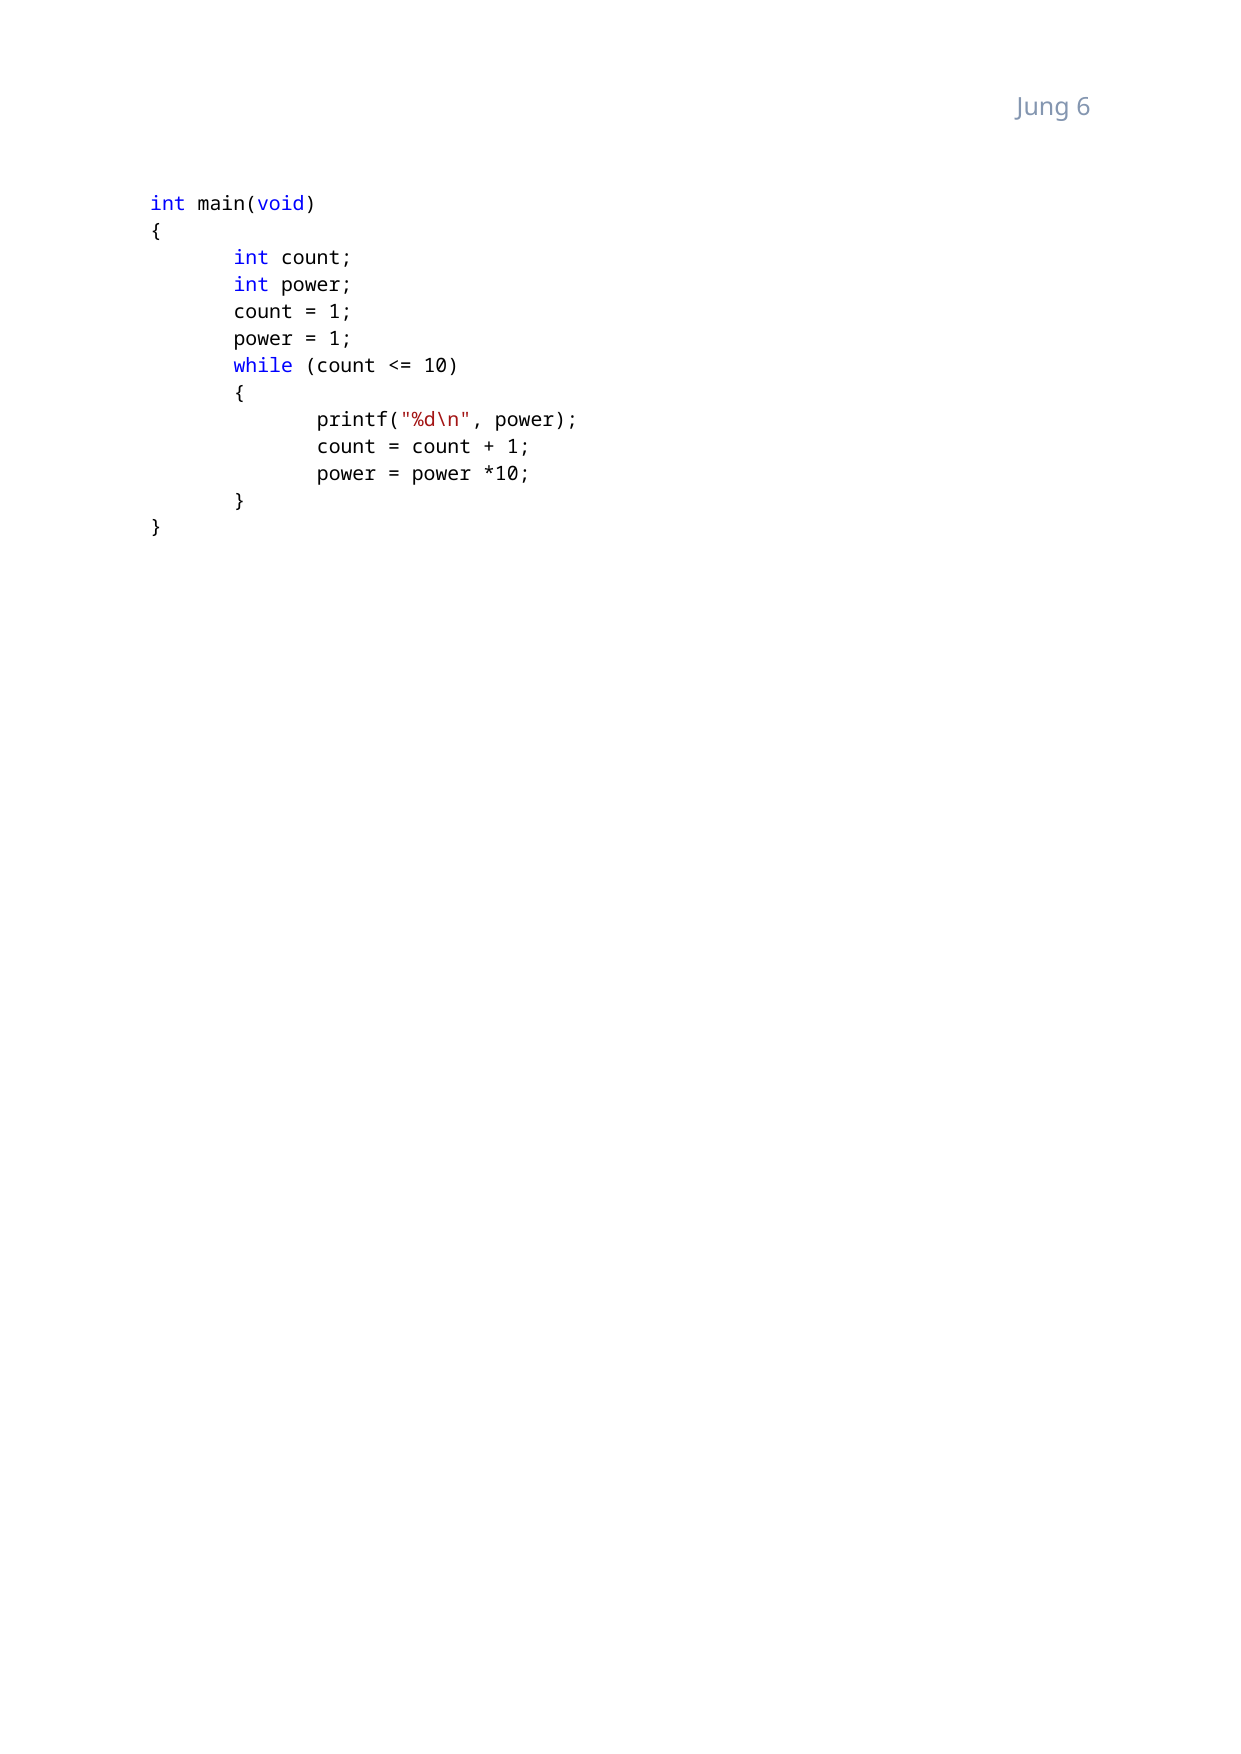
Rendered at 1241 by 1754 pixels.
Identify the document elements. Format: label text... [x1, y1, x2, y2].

text int power; [150, 270, 1090, 297]
text count = 1; [150, 297, 1090, 324]
text } [150, 486, 1090, 513]
text count = count + 1; [150, 432, 1090, 459]
text { [150, 216, 1090, 243]
text power = power *10; [150, 459, 1090, 486]
text while (count <= 10) [150, 351, 1090, 378]
text int count; [150, 243, 1090, 270]
text printf("%d\n", power); [150, 405, 1090, 432]
text power = 1; [150, 324, 1090, 351]
text int main(void) [150, 189, 1090, 216]
text { [150, 378, 1090, 405]
text } [150, 513, 1090, 540]
